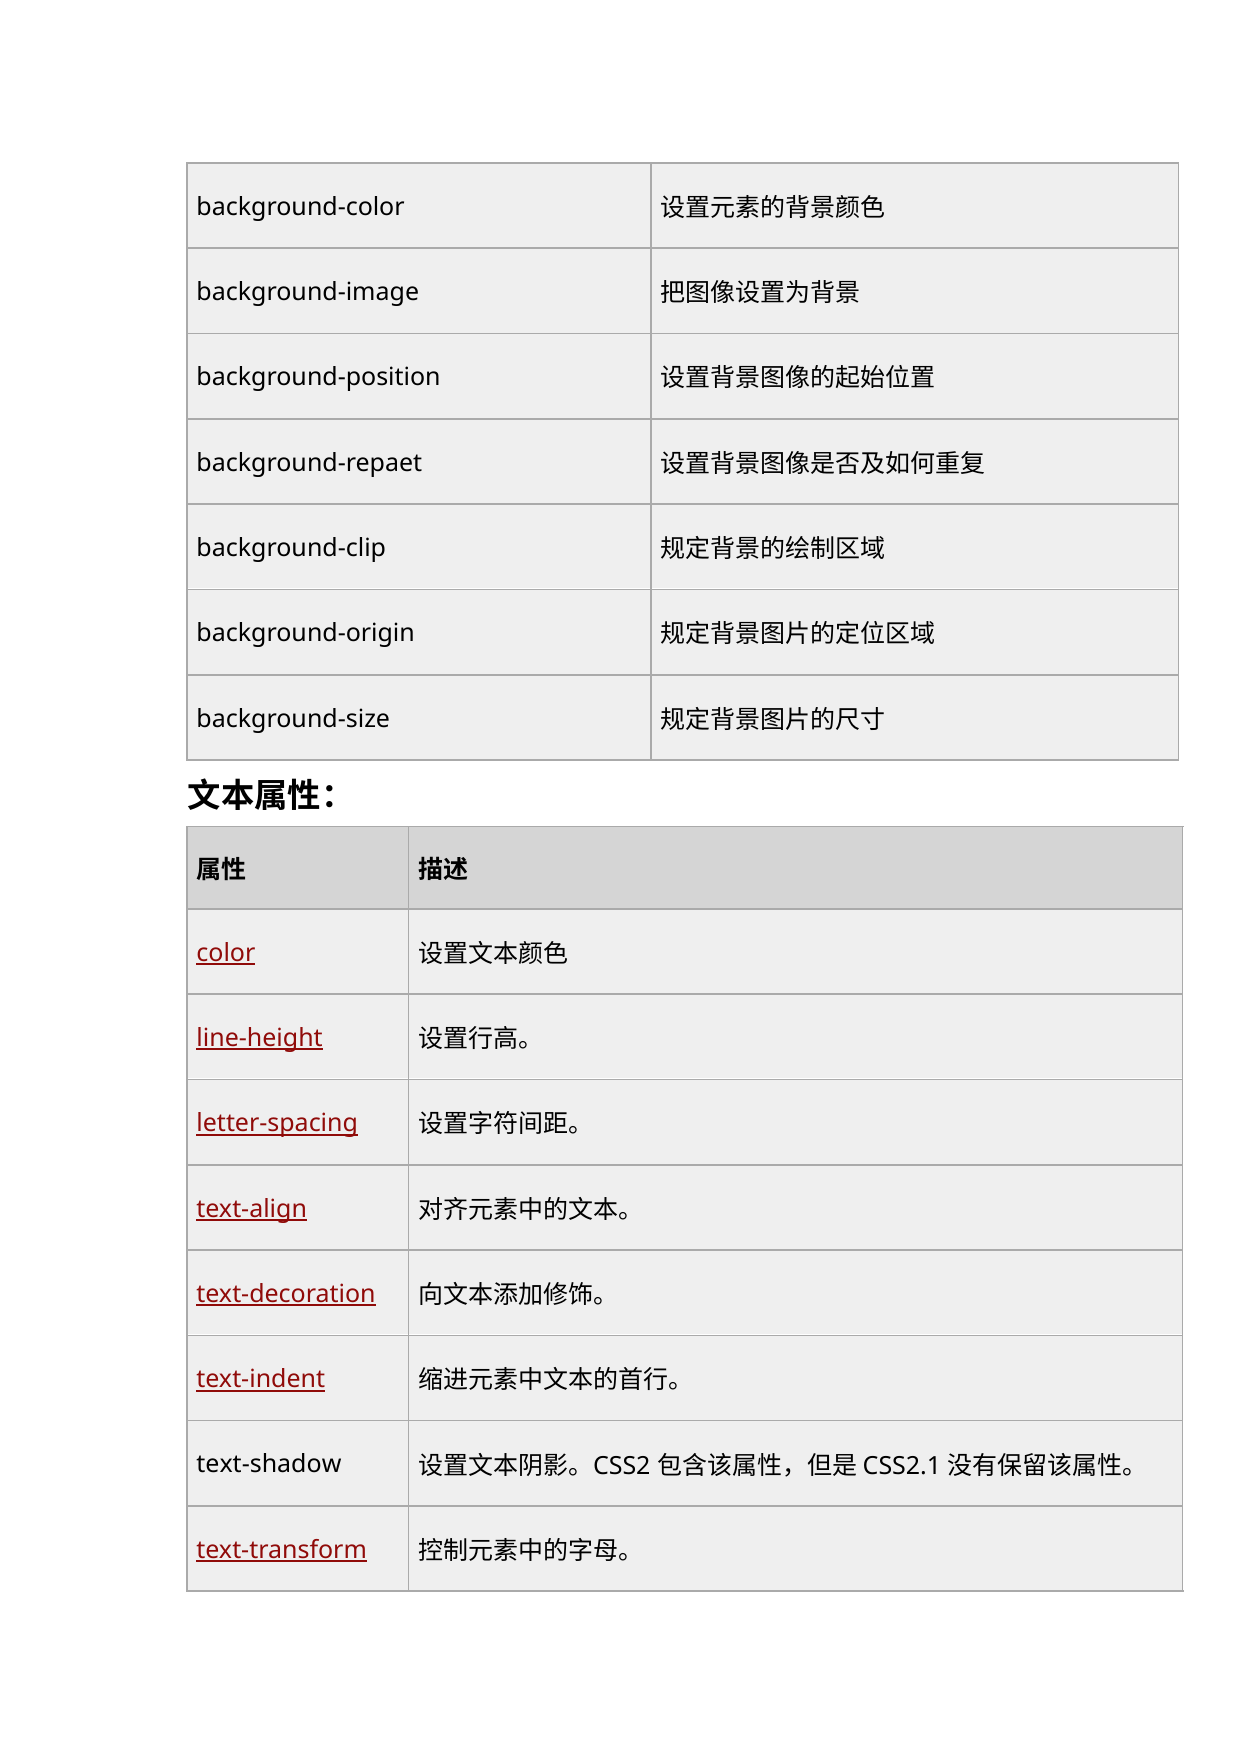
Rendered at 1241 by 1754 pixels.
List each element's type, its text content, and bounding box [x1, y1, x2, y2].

table_cell text-indent [188, 1336, 408, 1420]
table_cell background-image [188, 249, 650, 333]
table_cell 设置背景图像的起始位置 [652, 334, 1178, 418]
table_cell 向文本添加修饰。 [409, 1251, 1182, 1334]
table_cell 设置元素的背景颜色 [652, 164, 1178, 247]
table_cell 设置文本颜色 [409, 910, 1182, 993]
table_cell text-transform [188, 1507, 408, 1590]
table_cell color [188, 910, 408, 993]
table_cell background-repaet [188, 420, 650, 503]
table_cell 设置文本阴影。CSS2 包含该属性，但是 CSS2.1 没有保留该属性。 [409, 1421, 1182, 1505]
table_cell background-clip [188, 505, 650, 588]
table_cell 对齐元素中的文本。 [409, 1166, 1182, 1249]
table_cell text-decoration [188, 1251, 408, 1334]
table_cell background-color [188, 164, 650, 247]
table_cell 控制元素中的字母。 [409, 1507, 1182, 1590]
table_cell 设置行高。 [409, 995, 1182, 1078]
table_cell background-origin [188, 590, 650, 674]
table_cell 把图像设置为背景 [652, 249, 1178, 333]
table_cell 缩进元素中文本的首行。 [409, 1336, 1182, 1420]
table_cell text-align [188, 1166, 408, 1249]
table_cell 设置背景图像是否及如何重复 [652, 420, 1178, 503]
table_cell 设置字符间距。 [409, 1080, 1182, 1164]
table_cell text-shadow [188, 1421, 408, 1505]
table_cell background-size [188, 676, 650, 759]
table_header 属性 [188, 827, 408, 908]
table_cell 规定背景的绘制区域 [652, 505, 1178, 588]
table_header 描述 [409, 827, 1182, 908]
table_cell letter-spacing [188, 1080, 408, 1164]
table_cell background-position [188, 334, 650, 418]
table_cell line-height [188, 995, 408, 1078]
table_cell 规定背景图片的定位区域 [652, 590, 1178, 674]
table_cell 规定背景图片的尺寸 [652, 676, 1178, 759]
text 文本属性： [187, 761, 1053, 826]
